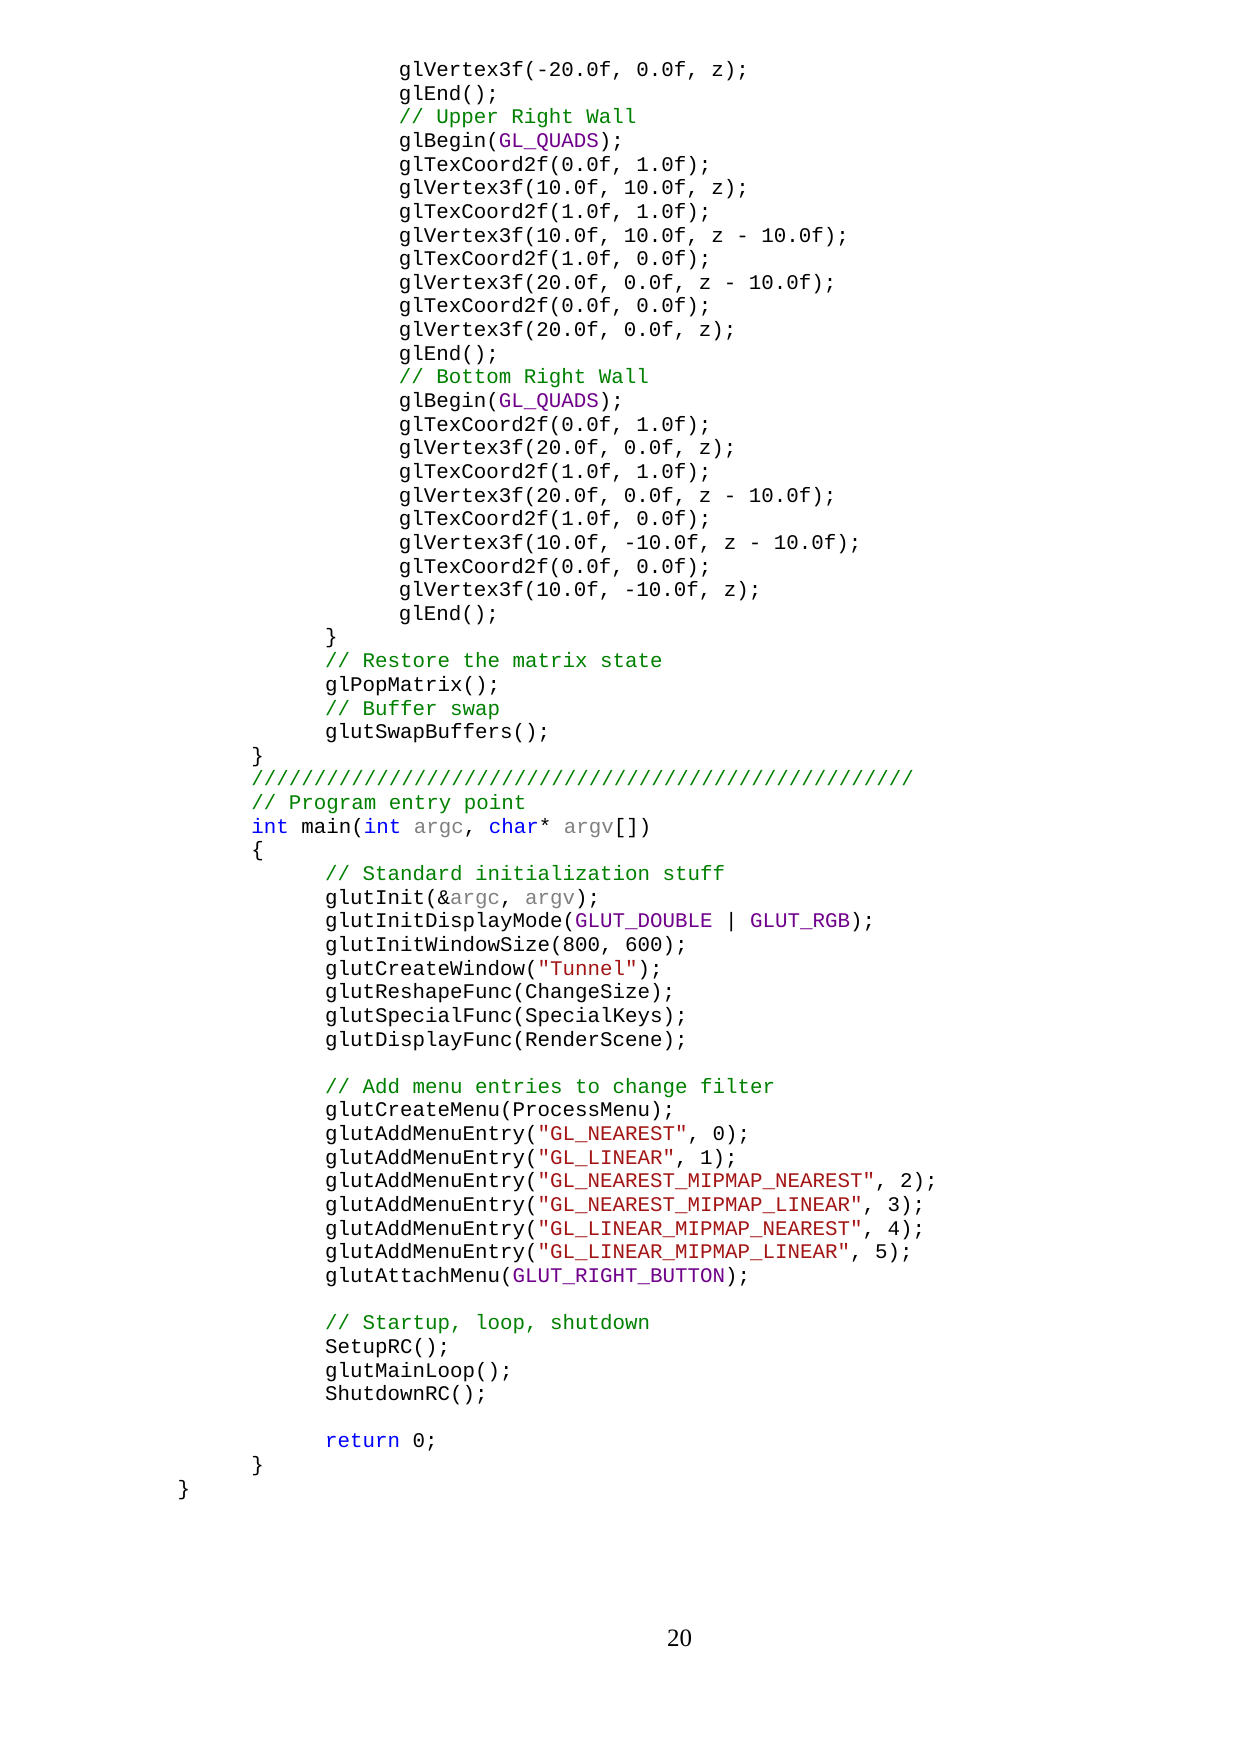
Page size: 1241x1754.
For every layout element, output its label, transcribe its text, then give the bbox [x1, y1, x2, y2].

text glVertex3f(10.0f, -10.0f, z - 10.0f); [177, 532, 1181, 556]
text glutAddMenuEntry("GL_LINEAR_MIPMAP_NEAREST", 4); [177, 1218, 1181, 1241]
text glutReshapeFunc(ChangeSize); [177, 981, 1181, 1005]
text return 0; [177, 1431, 1181, 1454]
text glutAddMenuEntry("GL_NEAREST", 0); [177, 1123, 1181, 1147]
text glPopMatrix(); [177, 674, 1181, 697]
text glVertex3f(-20.0f, 0.0f, z); [177, 59, 1181, 83]
text glutAddMenuEntry("GL_NEAREST_MIPMAP_LINEAR", 3); [177, 1194, 1181, 1218]
text // Startup, loop, shutdown [177, 1312, 1181, 1336]
text glVertex3f(20.0f, 0.0f, z - 10.0f); [177, 272, 1181, 296]
text glutInitWindowSize(800, 600); [177, 934, 1181, 958]
text glVertex3f(20.0f, 0.0f, z - 10.0f); [177, 485, 1181, 508]
text // Upper Right Wall [177, 106, 1181, 130]
text // Bottom Right Wall [177, 366, 1181, 390]
text // Add menu entries to change filter [177, 1076, 1181, 1099]
text glTexCoord2f(1.0f, 1.0f); [177, 461, 1181, 485]
text SetupRC(); [177, 1336, 1181, 1359]
text glTexCoord2f(1.0f, 0.0f); [177, 508, 1181, 532]
text glVertex3f(10.0f, 10.0f, z); [177, 177, 1181, 201]
text // Buffer swap [177, 697, 1181, 721]
text glTexCoord2f(1.0f, 0.0f); [177, 248, 1181, 272]
text glBegin(GL_QUADS); [177, 390, 1181, 414]
text // Restore the matrix state [177, 650, 1181, 674]
text glTexCoord2f(1.0f, 1.0f); [177, 201, 1181, 224]
text glVertex3f(20.0f, 0.0f, z); [177, 437, 1181, 461]
text } [177, 745, 1181, 768]
text glutInit(&argc, argv); [177, 887, 1181, 910]
text glVertex3f(10.0f, 10.0f, z - 10.0f); [177, 224, 1181, 248]
text { [177, 839, 1181, 863]
text glVertex3f(20.0f, 0.0f, z); [177, 319, 1181, 343]
text glTexCoord2f(0.0f, 0.0f); [177, 556, 1181, 579]
text glutAddMenuEntry("GL_LINEAR_MIPMAP_LINEAR", 5); [177, 1241, 1181, 1265]
text ///////////////////////////////////////////////////// [177, 768, 1181, 792]
text glutSwapBuffers(); [177, 721, 1181, 745]
text glVertex3f(10.0f, -10.0f, z); [177, 579, 1181, 603]
text glutDisplayFunc(RenderScene); [177, 1028, 1181, 1052]
text glBegin(GL_QUADS); [177, 130, 1181, 154]
text glutAttachMenu(GLUT_RIGHT_BUTTON); [177, 1265, 1181, 1289]
text // Standard initialization stuff [177, 863, 1181, 887]
text glTexCoord2f(0.0f, 0.0f); [177, 296, 1181, 319]
text glutCreateWindow("Tunnel"); [177, 958, 1181, 981]
text ShutdownRC(); [177, 1383, 1181, 1407]
text glEnd(); [177, 83, 1181, 106]
text int main(int argc, char* argv[]) [177, 816, 1181, 839]
text glutCreateMenu(ProcessMenu); [177, 1099, 1181, 1123]
text } [177, 1478, 1181, 1501]
text glutAddMenuEntry("GL_NEAREST_MIPMAP_NEAREST", 2); [177, 1170, 1181, 1194]
text } [177, 627, 1181, 650]
text // Program entry point [177, 792, 1181, 816]
text glutSpecialFunc(SpecialKeys); [177, 1005, 1181, 1028]
text glEnd(); [177, 343, 1181, 366]
text glutInitDisplayMode(GLUT_DOUBLE | GLUT_RGB); [177, 910, 1181, 934]
text } [177, 1454, 1181, 1478]
text glutAddMenuEntry("GL_LINEAR", 1); [177, 1147, 1181, 1170]
text glutMainLoop(); [177, 1359, 1181, 1383]
text glEnd(); [177, 603, 1181, 627]
text glTexCoord2f(0.0f, 1.0f); [177, 154, 1181, 177]
text glTexCoord2f(0.0f, 1.0f); [177, 414, 1181, 437]
